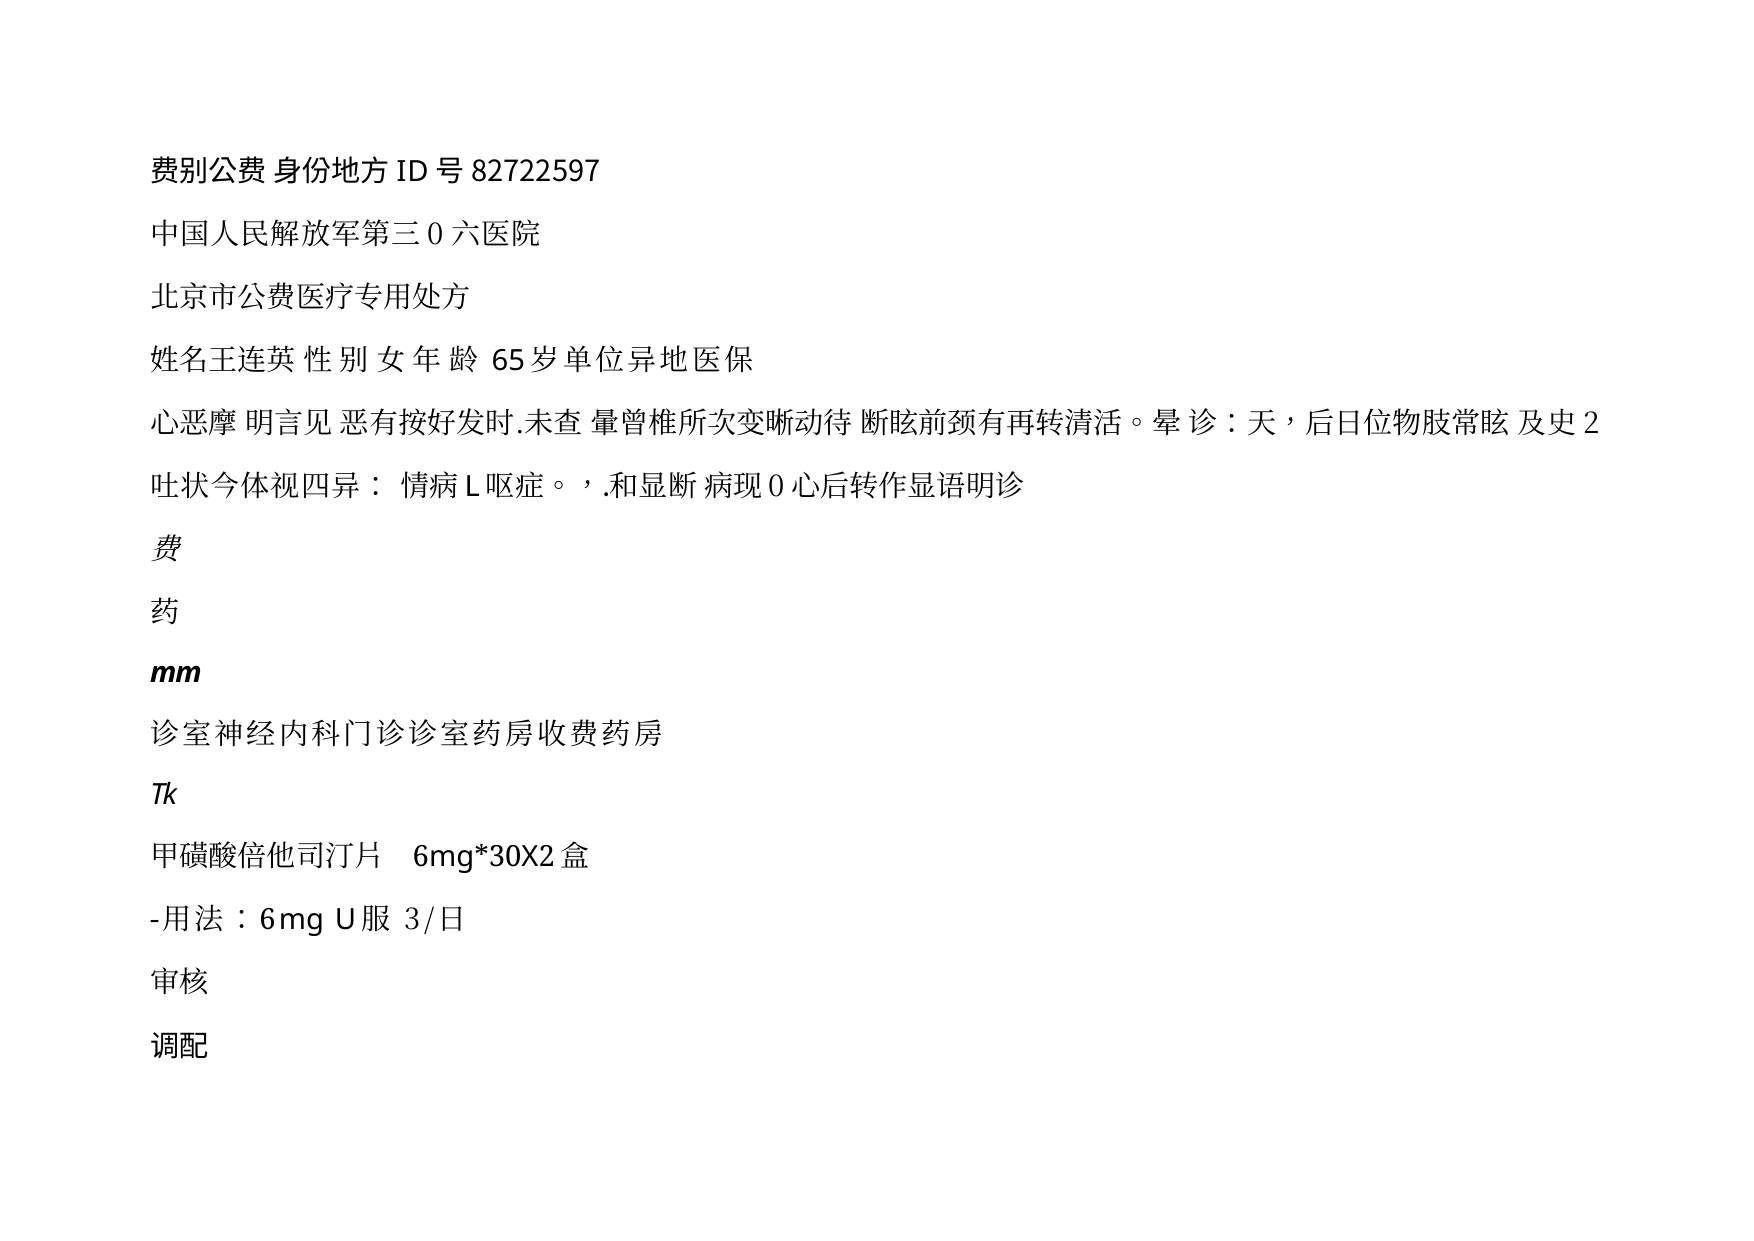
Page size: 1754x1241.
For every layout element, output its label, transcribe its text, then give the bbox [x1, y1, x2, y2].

text 心恶摩 明言见 恶有按好发时.未查 暈曾椎所次变晰动待 断眩前颈有再转清活。晕 诊：天，后日位物肢常眩 及史2吐状今体视四异： 情病L呕症。，.和显断 病现0心后转作显语明诊 [150, 400, 1604, 504]
text 审核 [150, 959, 1604, 1001]
text 甲磺酸倍他司汀片 6mg*30X2盒 [150, 833, 1604, 875]
text 费别公费 身份地方 ID号 82722597 [150, 147, 1604, 190]
text 姓名王连英 性别女年龄65岁单位异地医保 [150, 337, 1604, 379]
text 北京市公费医疗专用处方 [150, 274, 1604, 316]
text 药 [150, 588, 1604, 630]
text Tk [150, 773, 1604, 813]
text mm [150, 651, 1604, 691]
text 调配 [150, 1022, 1604, 1064]
text 中国人民解放军第三0六医院 [150, 211, 1604, 253]
text -用法：6mg U服 3/日 [150, 896, 1604, 938]
text 诊室神经内科门诊诊室药房收费药房 [150, 711, 1604, 753]
text 费 [150, 526, 1604, 567]
